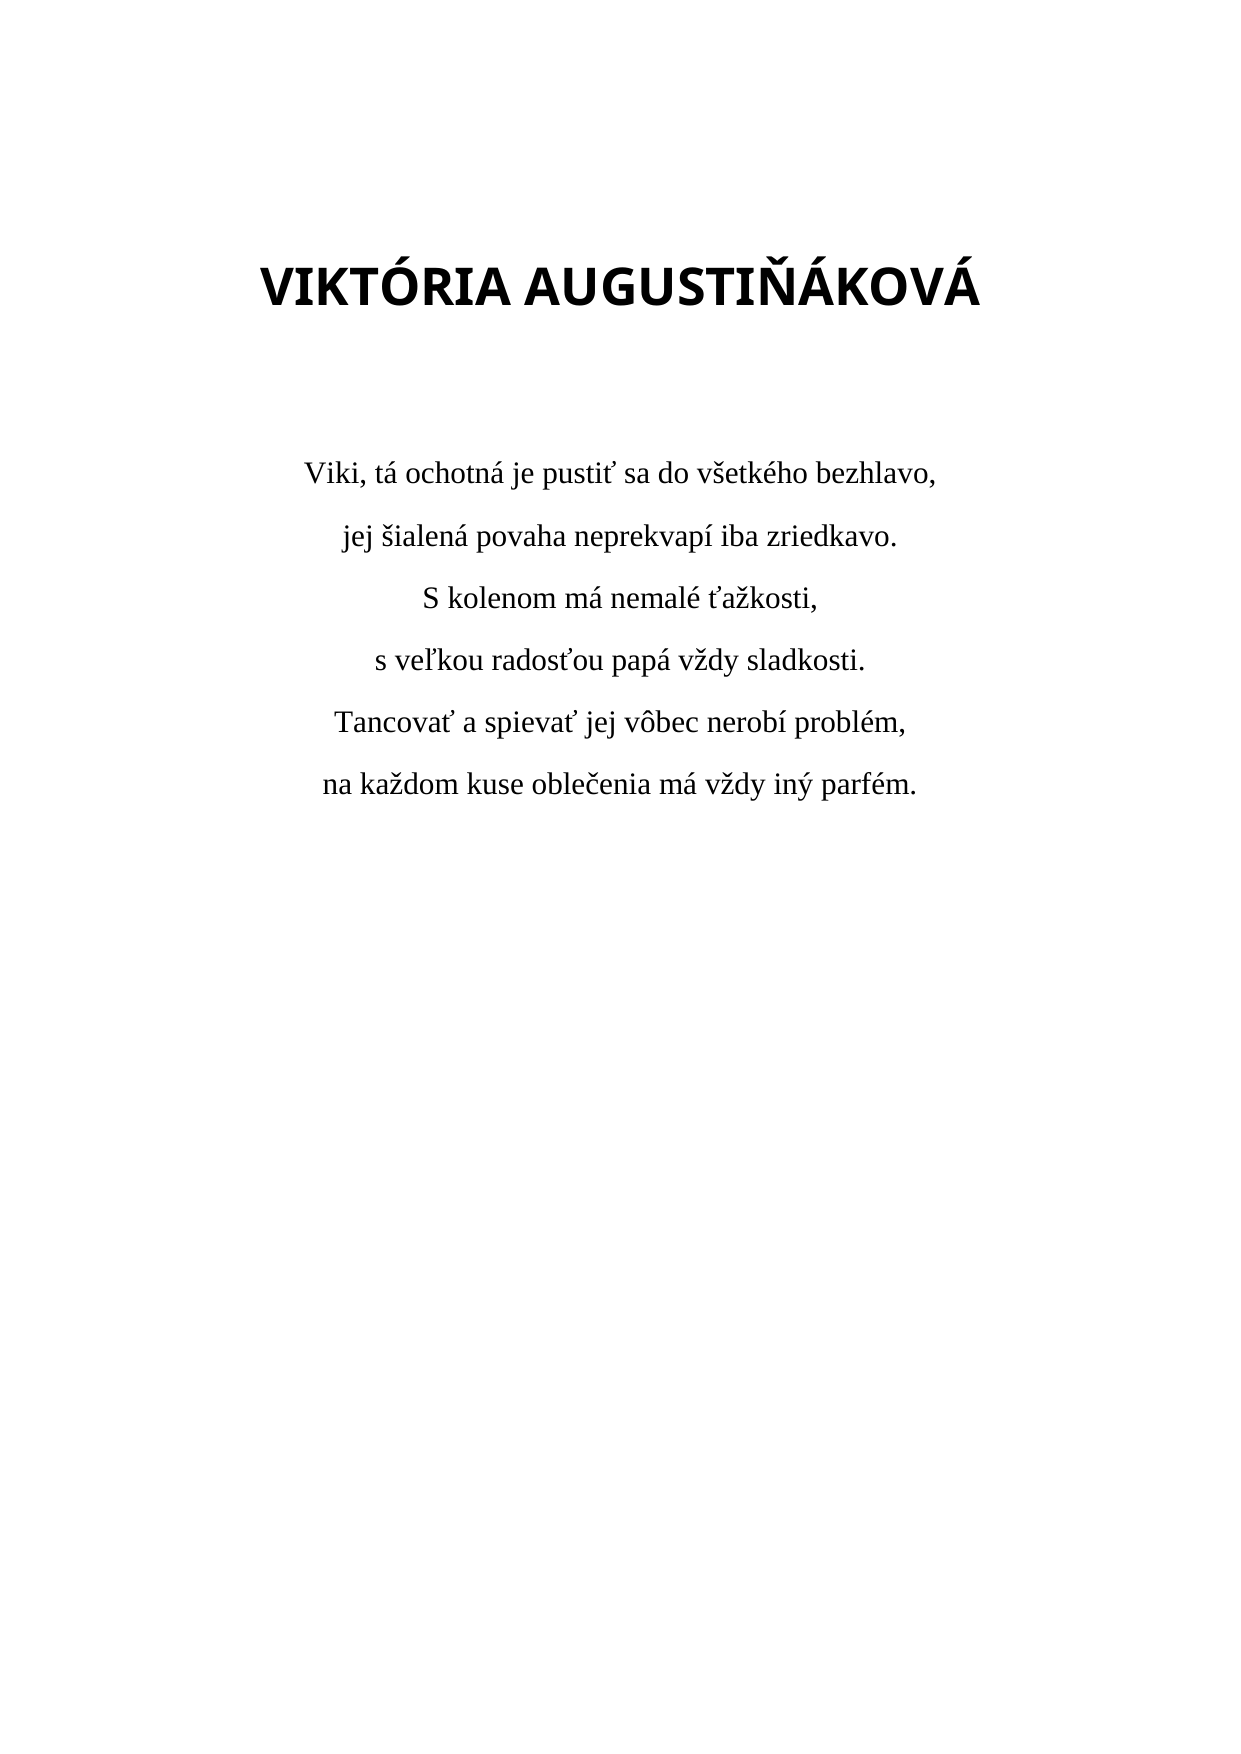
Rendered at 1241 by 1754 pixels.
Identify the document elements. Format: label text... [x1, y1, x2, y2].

text jej šialená povaha neprekvapí iba zriedkavo. [148, 517, 1093, 553]
text VIKTÓRIA AUGUSTIŇÁKOVÁ [148, 250, 1093, 321]
text na každom kuse oblečenia má vždy iný parfém. [148, 765, 1093, 801]
text Viki, tá ochotná je pustiť sa do všetkého bezhlavo, [148, 455, 1093, 491]
text Tancovať a spievať jej vôbec nerobí problém, [148, 703, 1093, 739]
text s veľkou radosťou papá vždy sladkosti. [148, 641, 1093, 677]
text S kolenom má nemalé ťažkosti, [148, 579, 1093, 615]
